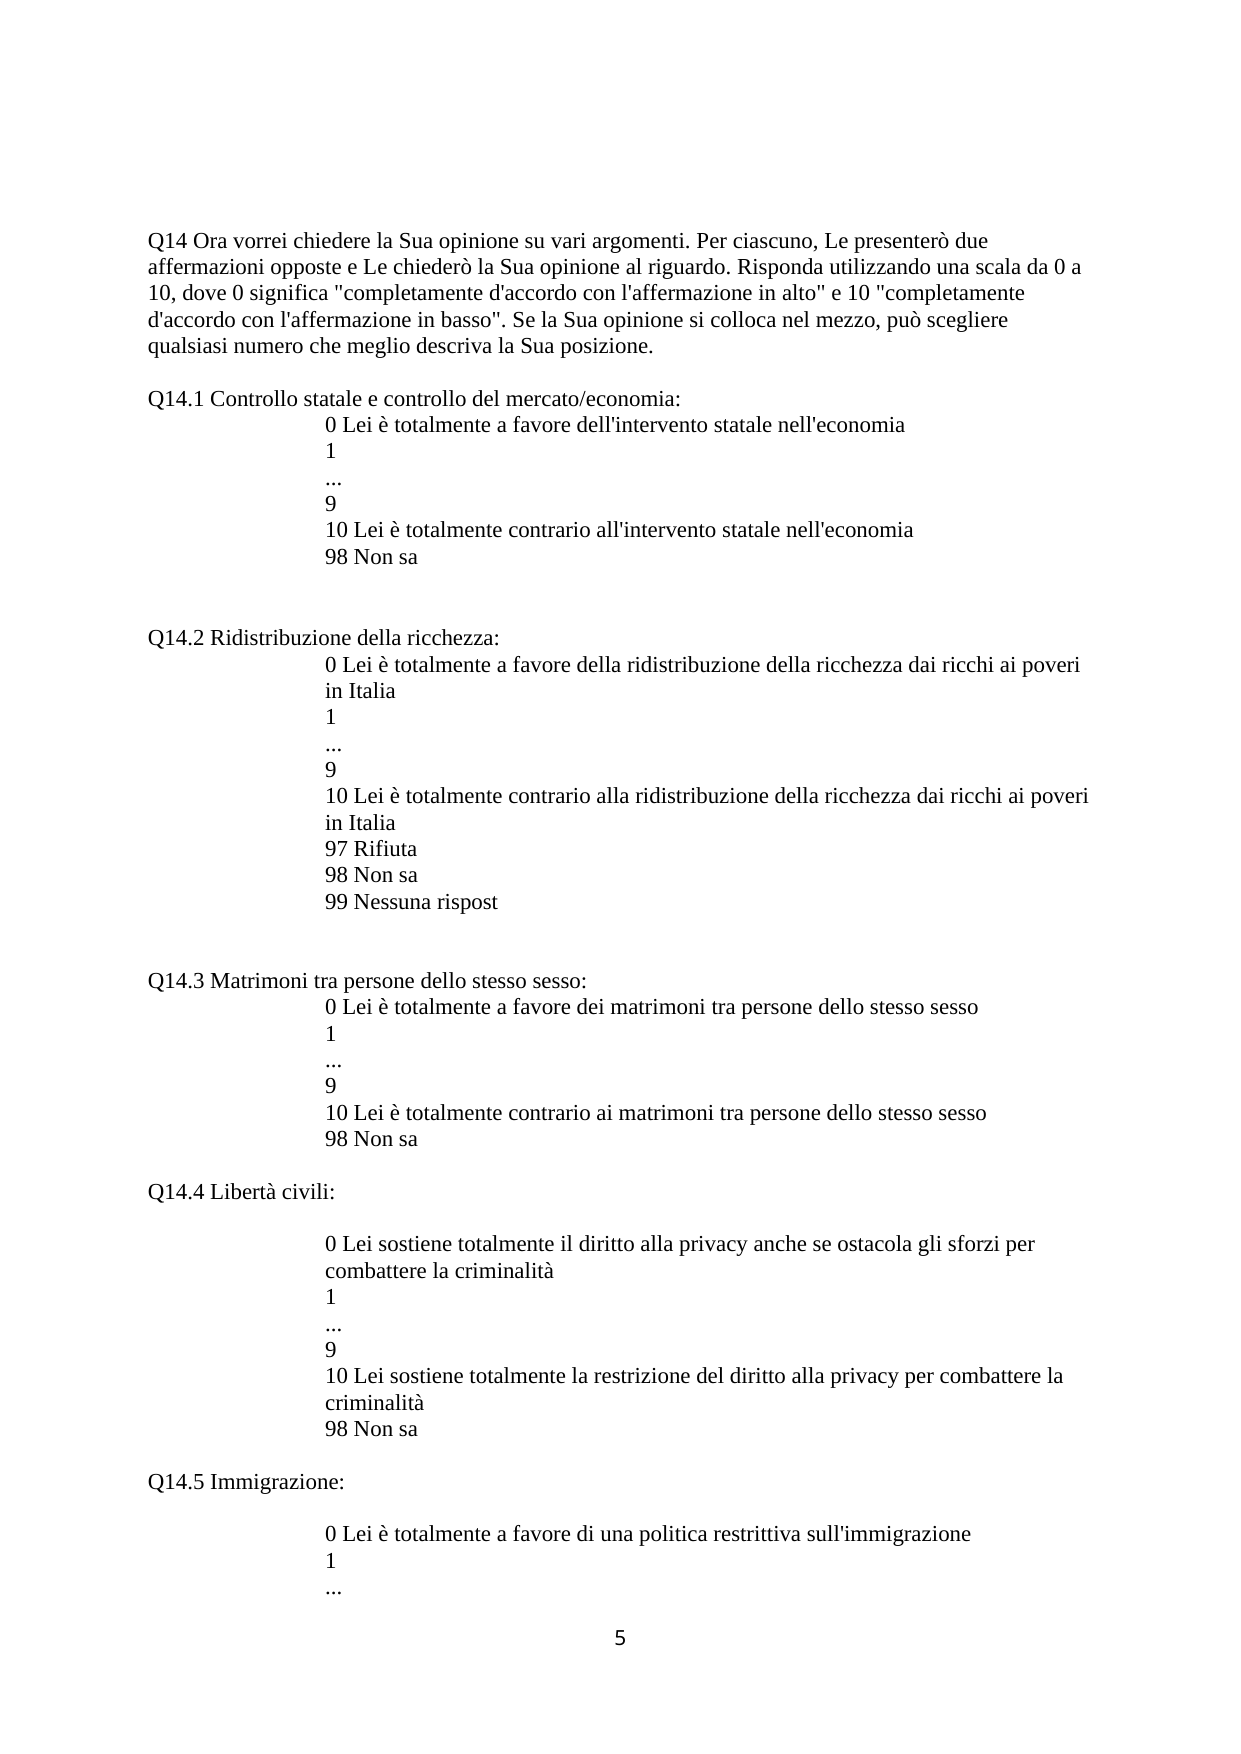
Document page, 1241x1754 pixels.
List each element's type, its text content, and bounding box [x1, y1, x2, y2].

text 10 Lei è totalmente contrario ai matrimoni tra persone dello stesso sesso [148, 1099, 1093, 1125]
text 99 Nessuna rispost [148, 888, 1093, 914]
text 9 [148, 490, 1093, 517]
text 9 [148, 756, 1093, 782]
text ... [148, 1573, 1093, 1599]
text 98 Non sa [148, 862, 1093, 888]
text 0 Lei è totalmente a favore della ridistribuzione della ricchezza dai ricchi ai poveri in Italia [325, 651, 1093, 703]
text 98 Non sa [148, 543, 1093, 569]
text 97 Rifiuta [148, 835, 1093, 862]
text Q14.1 Controllo statale e controllo del mercato/economia: [148, 385, 1093, 411]
text ... [148, 464, 1093, 490]
text Q14.2 Ridistribuzione della ricchezza: [148, 624, 1093, 651]
text 10 Lei è totalmente contrario all'intervento statale nell'economia [148, 517, 1093, 543]
text 9 [148, 1072, 1093, 1099]
text 98 Non sa [148, 1415, 1093, 1441]
text ... [148, 730, 1093, 756]
text Q14.5 Immigrazione: [148, 1468, 1093, 1494]
text 98 Non sa [148, 1125, 1093, 1151]
text 9 [148, 1336, 1093, 1362]
text 1 [148, 703, 1093, 730]
text 1 [148, 1283, 1093, 1309]
text 1 [148, 1020, 1093, 1046]
text 0 Lei è totalmente a favore di una politica restrittiva sull'immigrazione [148, 1520, 1093, 1547]
text Q14.3 Matrimoni tra persone dello stesso sesso: [148, 967, 1093, 993]
text 0 Lei è totalmente a favore dei matrimoni tra persone dello stesso sesso [148, 993, 1093, 1020]
text 10 Lei è totalmente contrario alla ridistribuzione della ricchezza dai ricchi ai poveri in Italia [325, 782, 1093, 835]
text 1 [148, 437, 1093, 464]
text 0 Lei è totalmente a favore dell'intervento statale nell'economia [148, 411, 1093, 437]
text Q14.4 Libertà civili: [148, 1178, 1093, 1204]
text 10 Lei sostiene totalmente la restrizione del diritto alla privacy per combattere la criminalità [325, 1362, 1093, 1415]
text Q14 Ora vorrei chiedere la Sua opinione su vari argomenti. Per ciascuno, Le presenterò due affermazioni opposte e Le chiederò la Sua opinione al riguardo. Risponda utilizzando una scala da 0 a 10, dove 0 significa "completamente d'accordo con l'affermazione in alto" e 10 "completamente d'accordo con l'affermazione in basso". Se la Sua opinione si colloca nel mezzo, può scegliere qualsiasi numero che meglio descriva la Sua posizione. [148, 227, 1093, 358]
text 0 Lei sostiene totalmente il diritto alla privacy anche se ostacola gli sforzi per combattere la criminalità [325, 1231, 1093, 1283]
text ... [148, 1309, 1093, 1336]
text ... [148, 1046, 1093, 1072]
text 1 [148, 1547, 1093, 1573]
